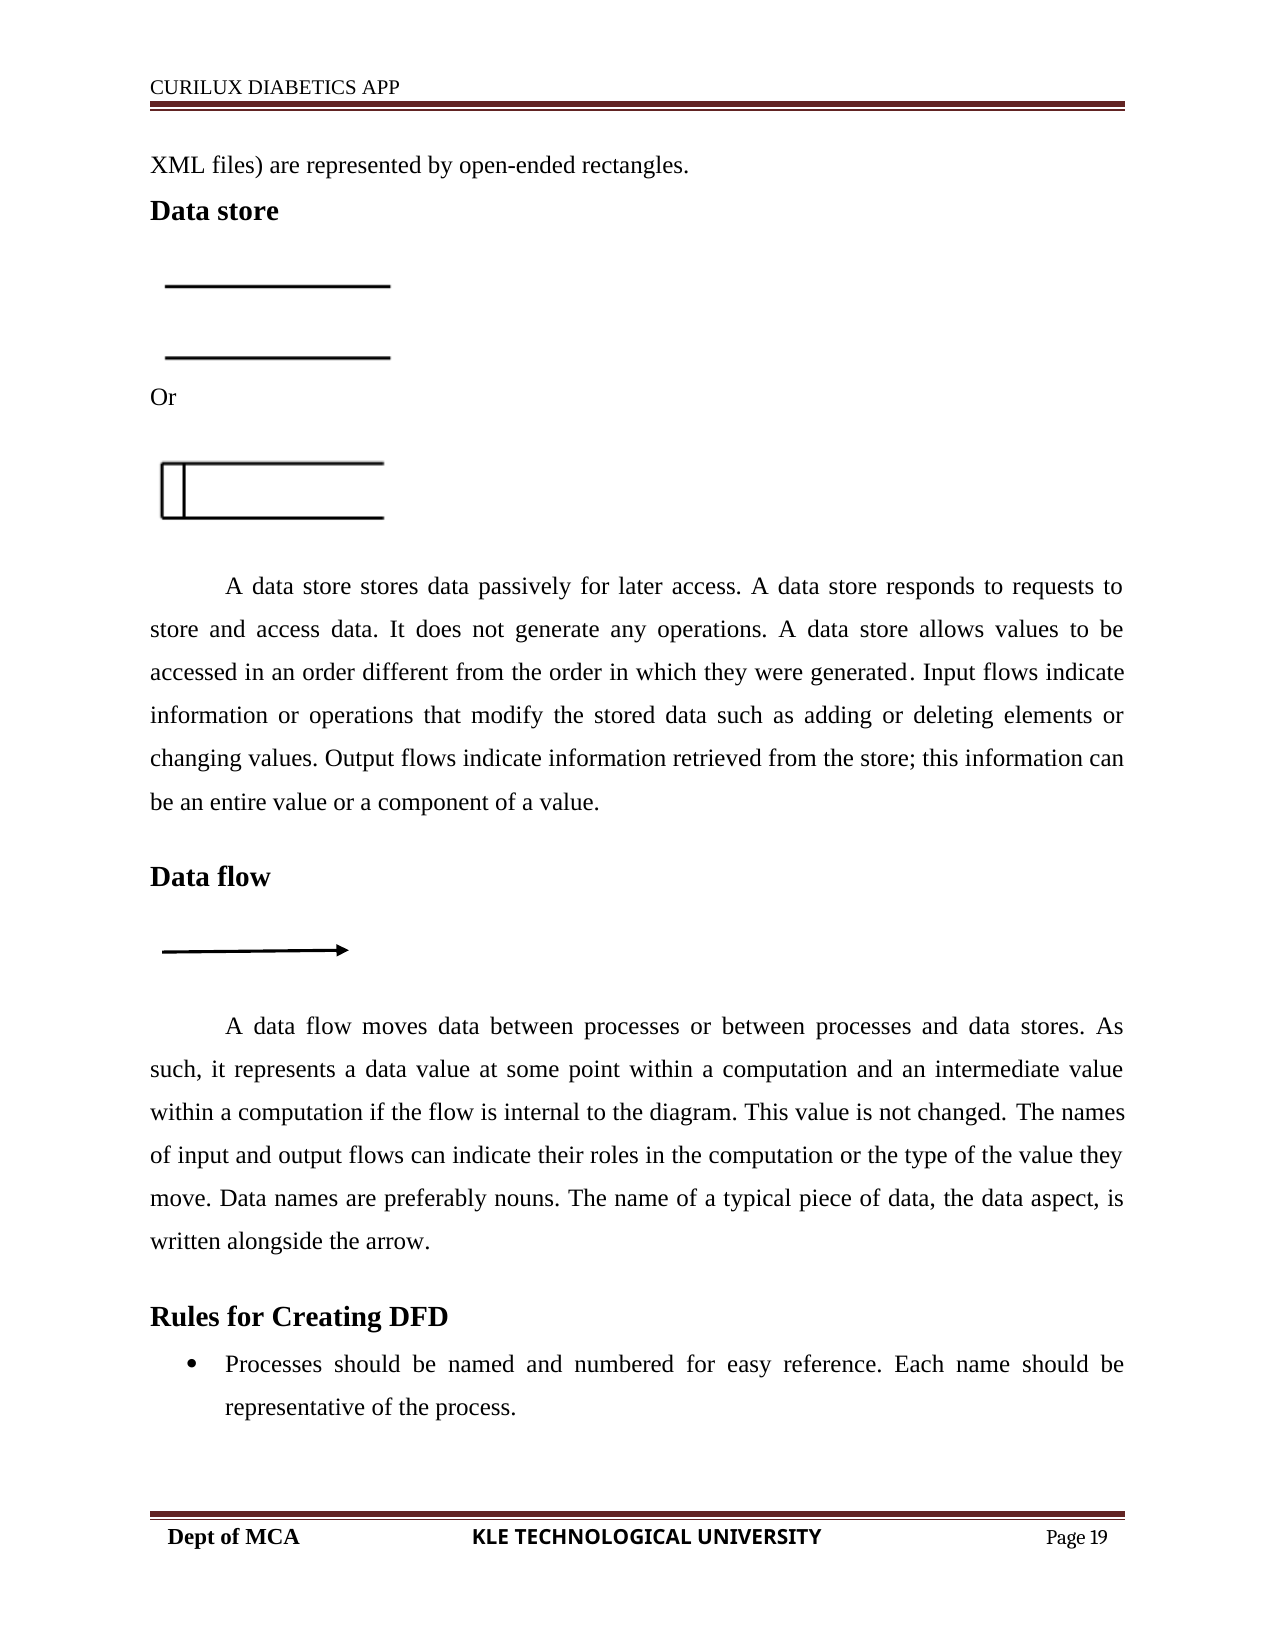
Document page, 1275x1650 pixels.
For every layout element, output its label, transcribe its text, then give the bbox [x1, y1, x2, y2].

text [150, 150, 1125, 179]
text Data store [150, 193, 1125, 227]
text A data flow moves data between processes or between processes and data stores. As such, it represents a data value at some point within a computation and an intermediate value within a computation if the flow is internal to the diagram. This value is not changed. The names of input and output flows can indicate their roles in the computation or the type of the value they move. Data names are preferably nouns. The name of a typical piece of data, the data aspect, is written alongside the arrow. [150, 1011, 1125, 1255]
text Rules for Creating DFD [150, 1299, 1125, 1332]
text Data flow [150, 859, 1125, 892]
text Or [150, 382, 1125, 411]
list Processes should be named and numbered for easy reference. Each name should be representative of the process. [187, 1349, 1125, 1421]
text A data store stores data passively for later access. A data store responds to requests to store and access data. It does not generate any operations. A data store allows values to be accessed in an order different from the order in which they were generated. Input flows indicate information or operations that modify the stored data such as adding or deleting elements or changing values. Output flows indicate information retrieved from the store; this information can be an entire value or a component of a value. [150, 571, 1125, 815]
picture [150, 272, 403, 368]
picture [150, 454, 397, 528]
